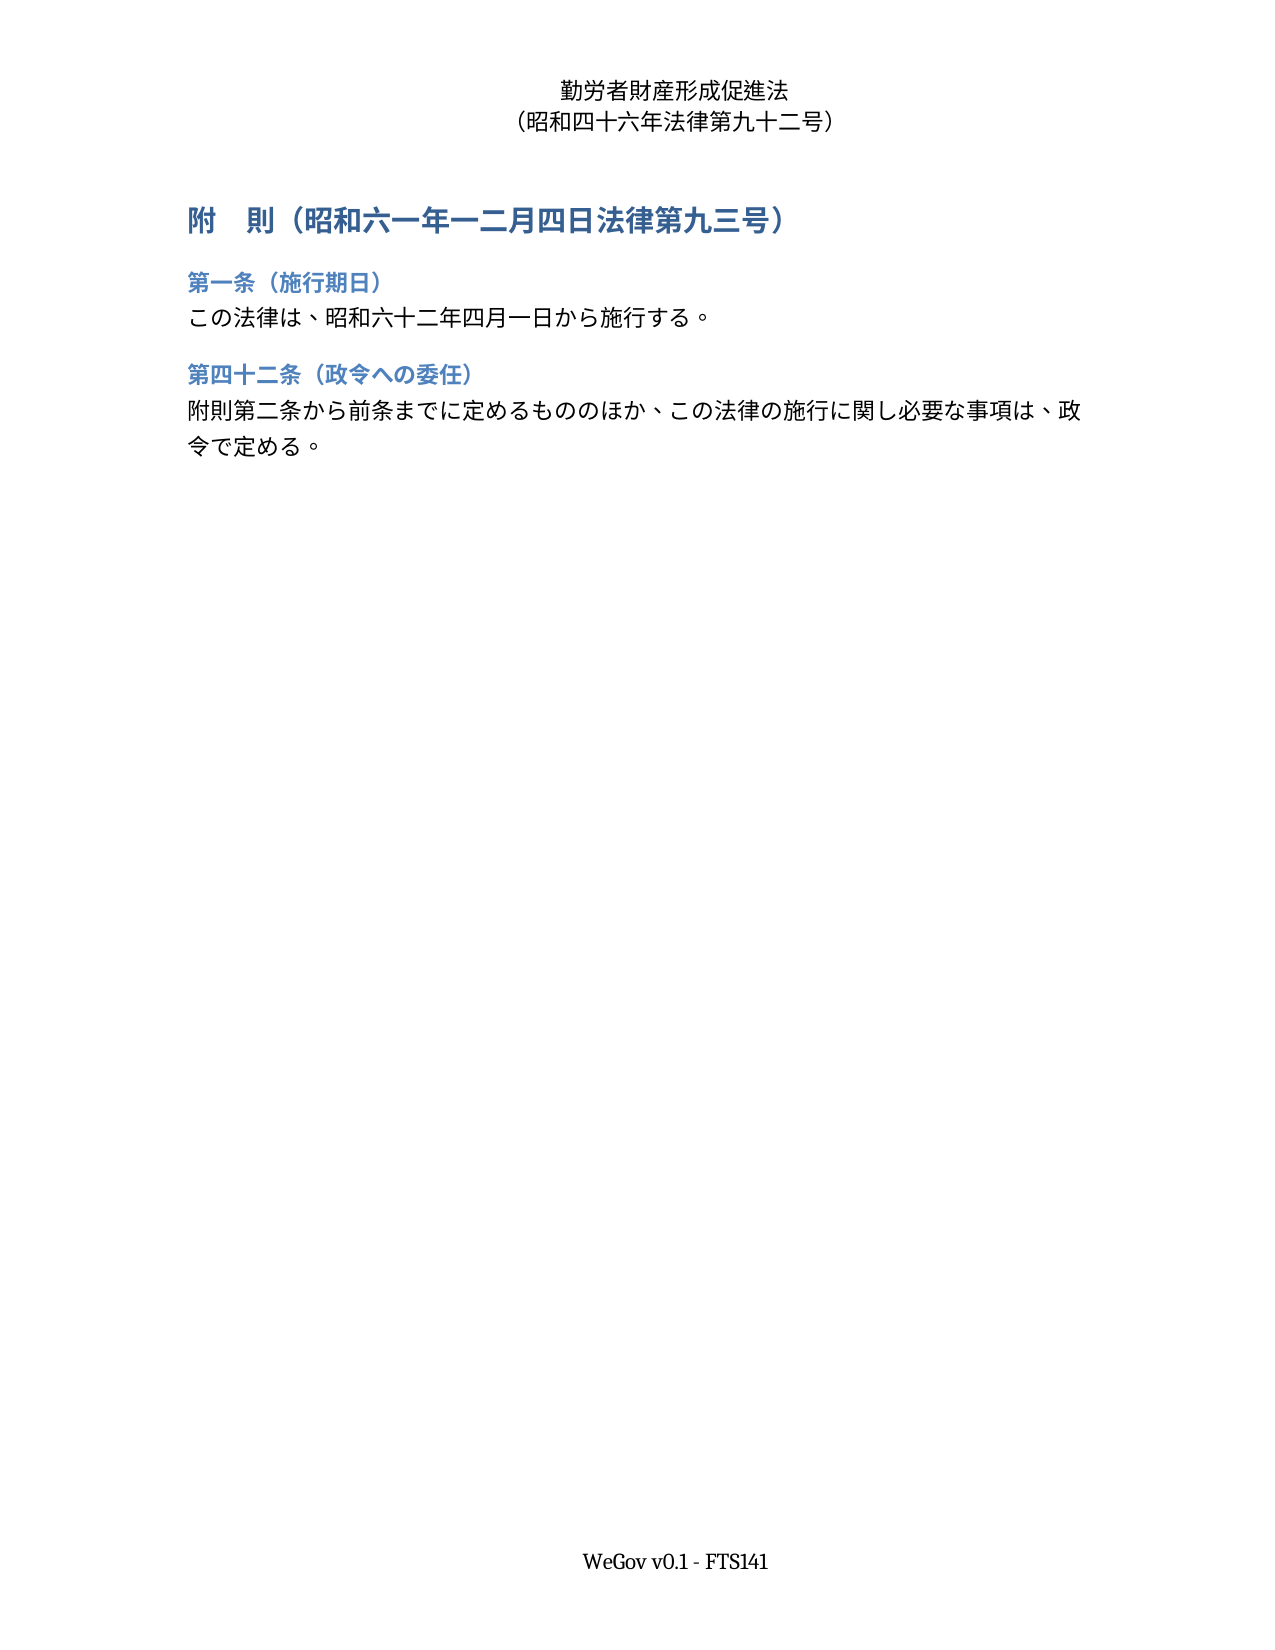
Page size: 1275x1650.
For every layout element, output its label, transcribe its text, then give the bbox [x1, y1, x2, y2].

subtitle 第四十二条（政令への委任） [187, 359, 1087, 390]
subtitle 附 則（昭和六一年一二月四日法律第九三号） [187, 200, 1087, 240]
text 附則第二条から前条までに定めるもののほか、この法律の施行に関し必要な事項は、政令で定める。 [187, 395, 1087, 462]
text この法律は、昭和六十二年四月一日から施行する。 [187, 302, 1087, 334]
subtitle 第一条（施行期日） [187, 266, 1087, 298]
